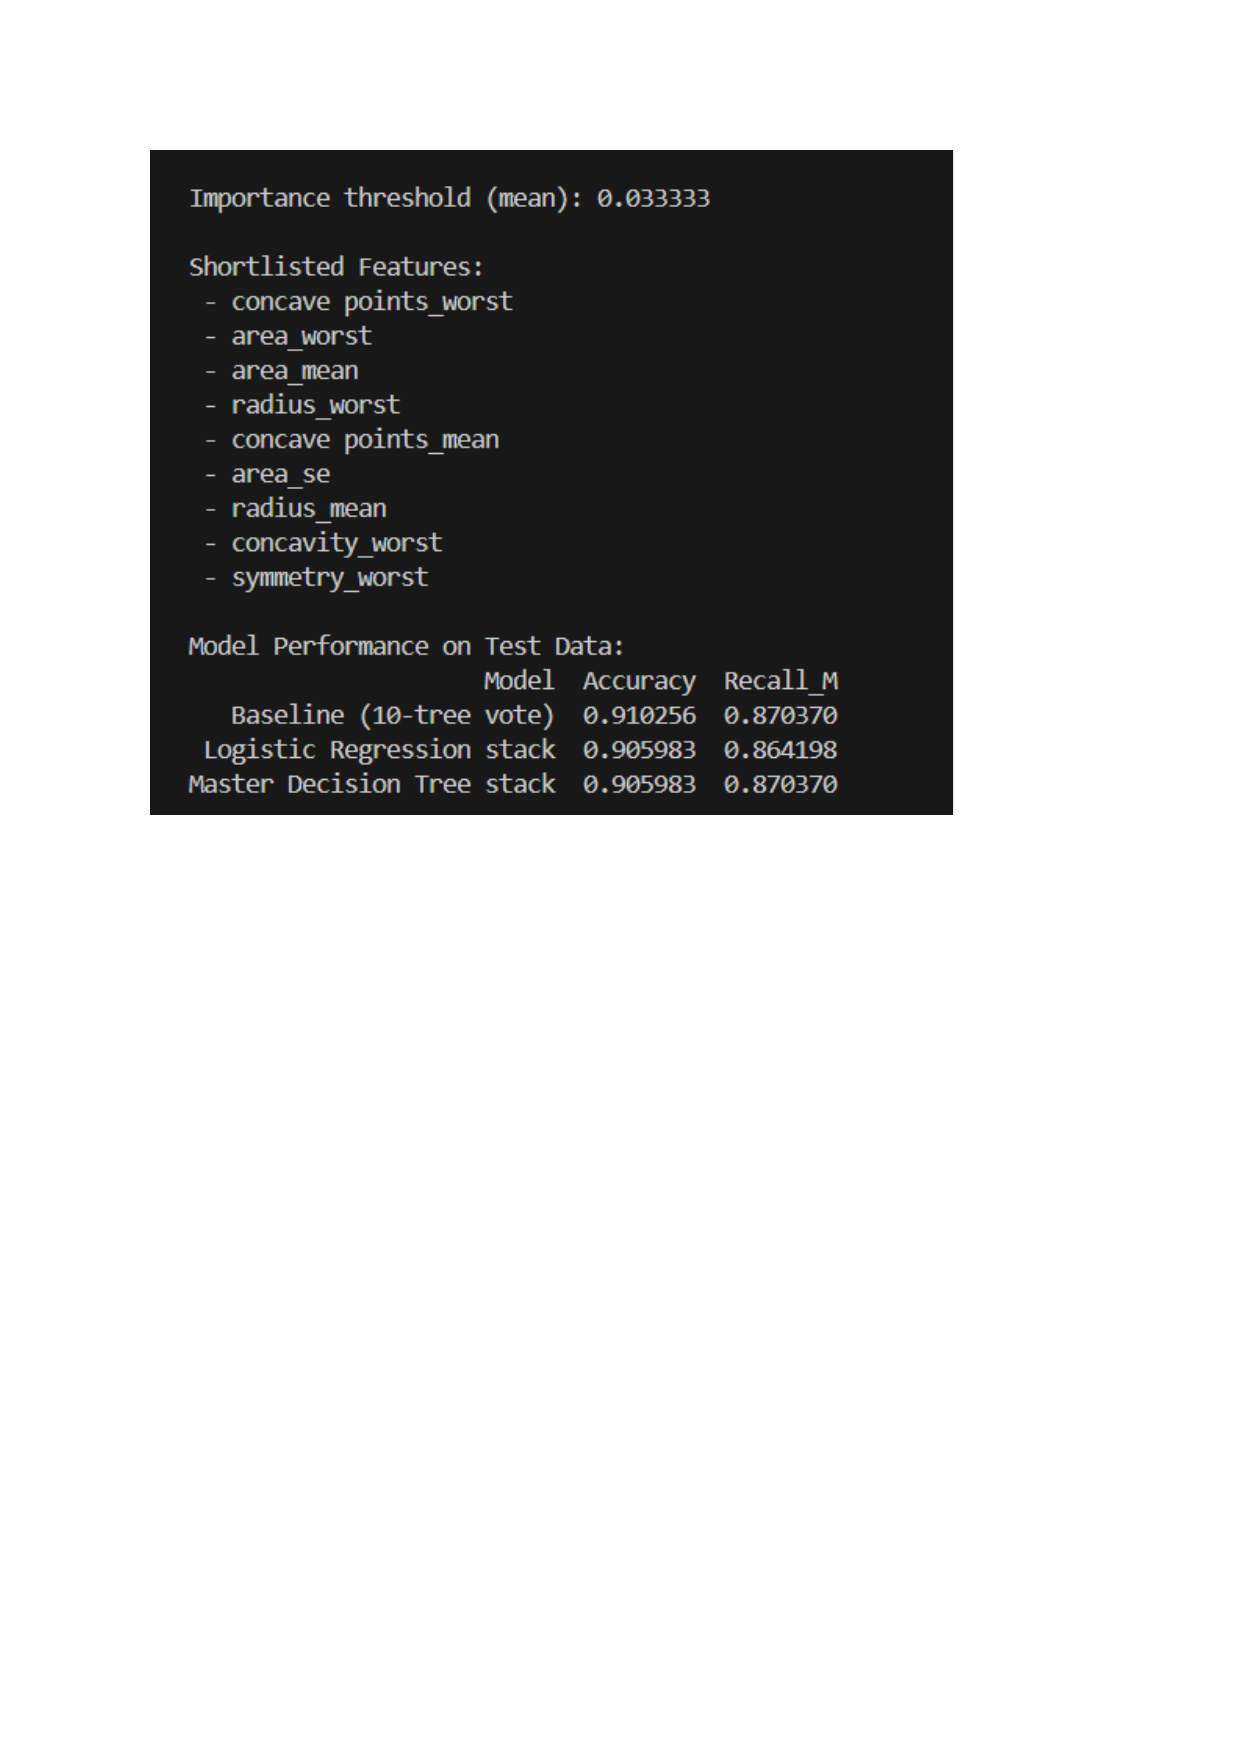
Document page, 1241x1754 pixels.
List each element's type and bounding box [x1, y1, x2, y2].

picture [150, 150, 954, 815]
